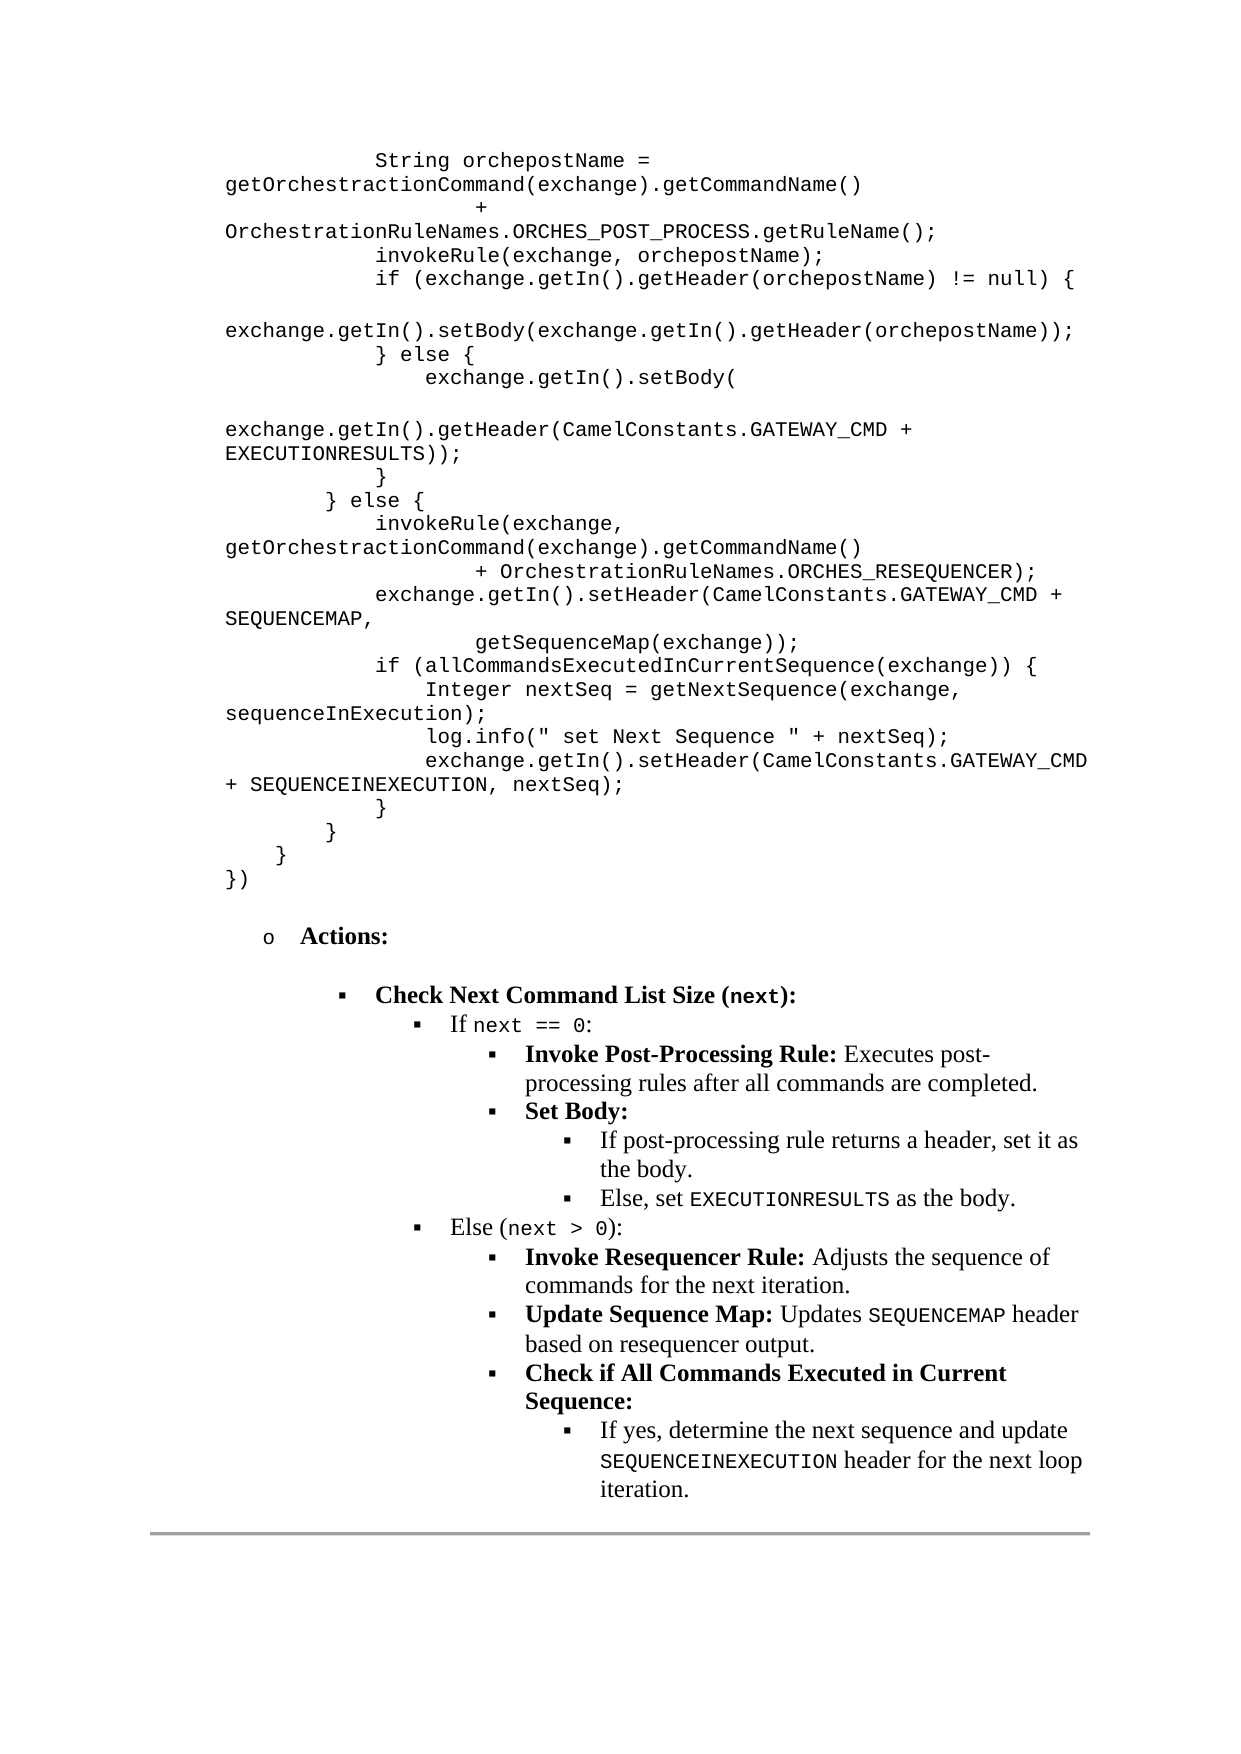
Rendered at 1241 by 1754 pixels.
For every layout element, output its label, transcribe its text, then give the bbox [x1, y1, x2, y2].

text }) [225, 868, 1090, 892]
list Invoke Post-Processing Rule: Executes post-processing rules after all commands are completed. [487, 1039, 1090, 1096]
text } else { [225, 343, 1090, 367]
text getSequenceMap(exchange)); [225, 632, 1090, 655]
list Update Sequence Map: Updates SEQUENCEMAP header based on resequencer output. [487, 1299, 1090, 1358]
text log.info(" set Next Sequence " + nextSeq); [225, 726, 1090, 750]
list If next == 0: [412, 1009, 1090, 1039]
text } else { [225, 490, 1090, 513]
list Actions: [262, 921, 1090, 951]
text } [225, 466, 1090, 490]
text exchange.getIn().getHeader(CamelConstants.GATEWAY_CMD + EXECUTIONRESULTS)); [225, 391, 1090, 466]
list Check Next Command List Size (next): [337, 980, 1090, 1009]
text invokeRule(exchange, orchepostName); [225, 244, 1090, 268]
list Set Body: [487, 1096, 1090, 1125]
list If yes, determine the next sequence and update SEQUENCEINEXECUTION header for the next loop iteration. [562, 1415, 1090, 1503]
text } [225, 844, 1090, 868]
list Check if All Commands Executed in Current Sequence: [487, 1358, 1090, 1415]
text invokeRule(exchange, getOrchestractionCommand(exchange).getCommandName() [225, 513, 1090, 561]
text + OrchestrationRuleNames.ORCHES_RESEQUENCER); [225, 561, 1090, 584]
list If post-processing rule returns a header, set it as the body. [562, 1125, 1090, 1183]
text exchange.getIn().setBody(exchange.getIn().getHeader(orchepostName)); [225, 292, 1090, 343]
text exchange.getIn().setHeader(CamelConstants.GATEWAY_CMD + SEQUENCEINEXECUTION, nextSeq); [225, 750, 1090, 797]
text } [225, 797, 1090, 821]
text if (allCommandsExecutedInCurrentSequence(exchange)) { [225, 655, 1090, 679]
list Else (next > 0): [412, 1212, 1090, 1242]
list Else, set EXECUTIONRESULTS as the body. [562, 1183, 1090, 1212]
text + OrchestrationRuleNames.ORCHES_POST_PROCESS.getRuleName(); [225, 197, 1090, 244]
text exchange.getIn().setBody( [225, 367, 1090, 391]
text if (exchange.getIn().getHeader(orchepostName) != null) { [225, 268, 1090, 292]
text String orchepostName = getOrchestractionCommand(exchange).getCommandName() [225, 150, 1090, 197]
text Integer nextSeq = getNextSequence(exchange, sequenceInExecution); [225, 679, 1090, 726]
list Invoke Resequencer Rule: Adjusts the sequence of commands for the next iteration. [487, 1242, 1090, 1299]
text exchange.getIn().setHeader(CamelConstants.GATEWAY_CMD + SEQUENCEMAP, [225, 584, 1090, 632]
text } [225, 821, 1090, 844]
